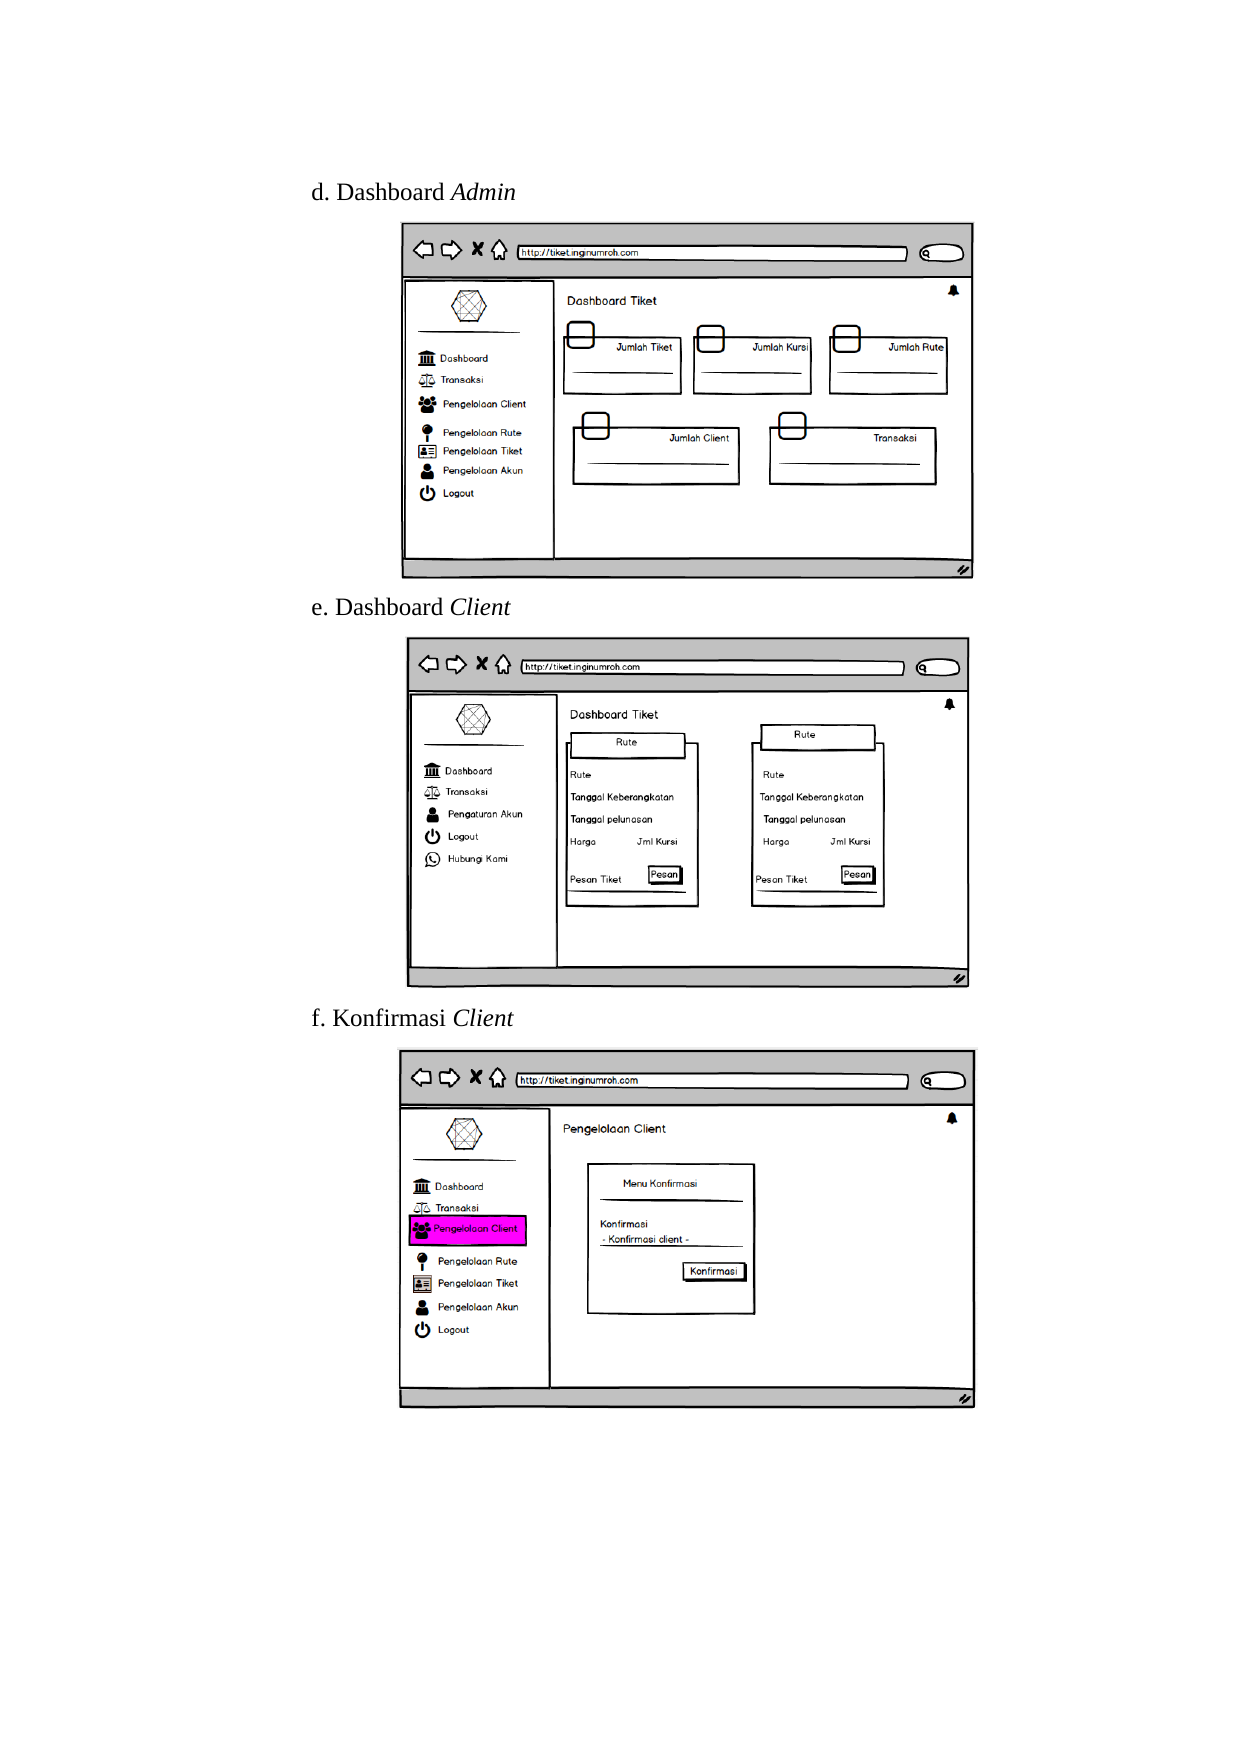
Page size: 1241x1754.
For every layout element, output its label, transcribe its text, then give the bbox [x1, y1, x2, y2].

list e. Dashboard Client [311, 592, 1063, 621]
list d. Dashboard Admin [311, 177, 1063, 206]
picture [399, 220, 975, 579]
list f. Konfirmasi Client [311, 1003, 1063, 1032]
picture [404, 635, 970, 989]
picture [396, 1046, 979, 1409]
